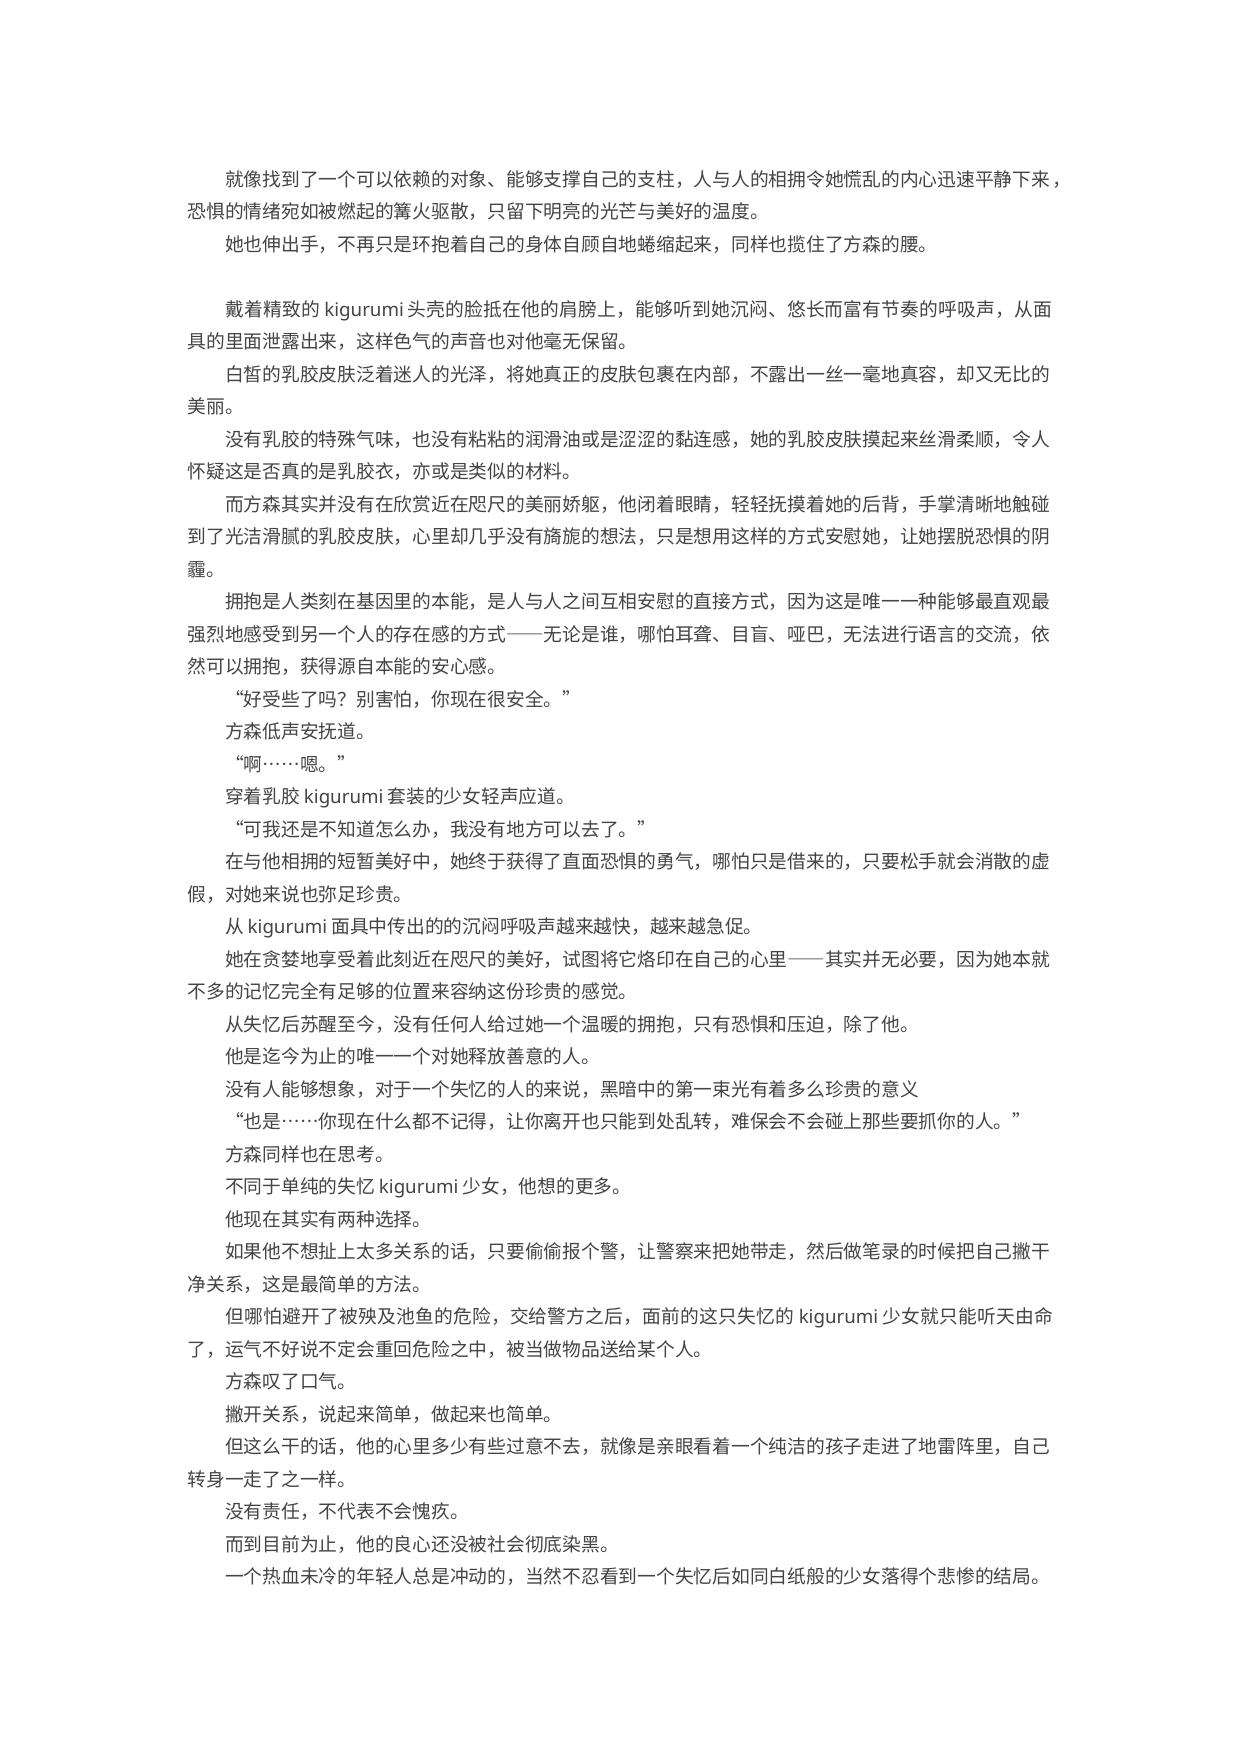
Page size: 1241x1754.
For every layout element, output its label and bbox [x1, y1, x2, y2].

text [187, 162, 1053, 1592]
